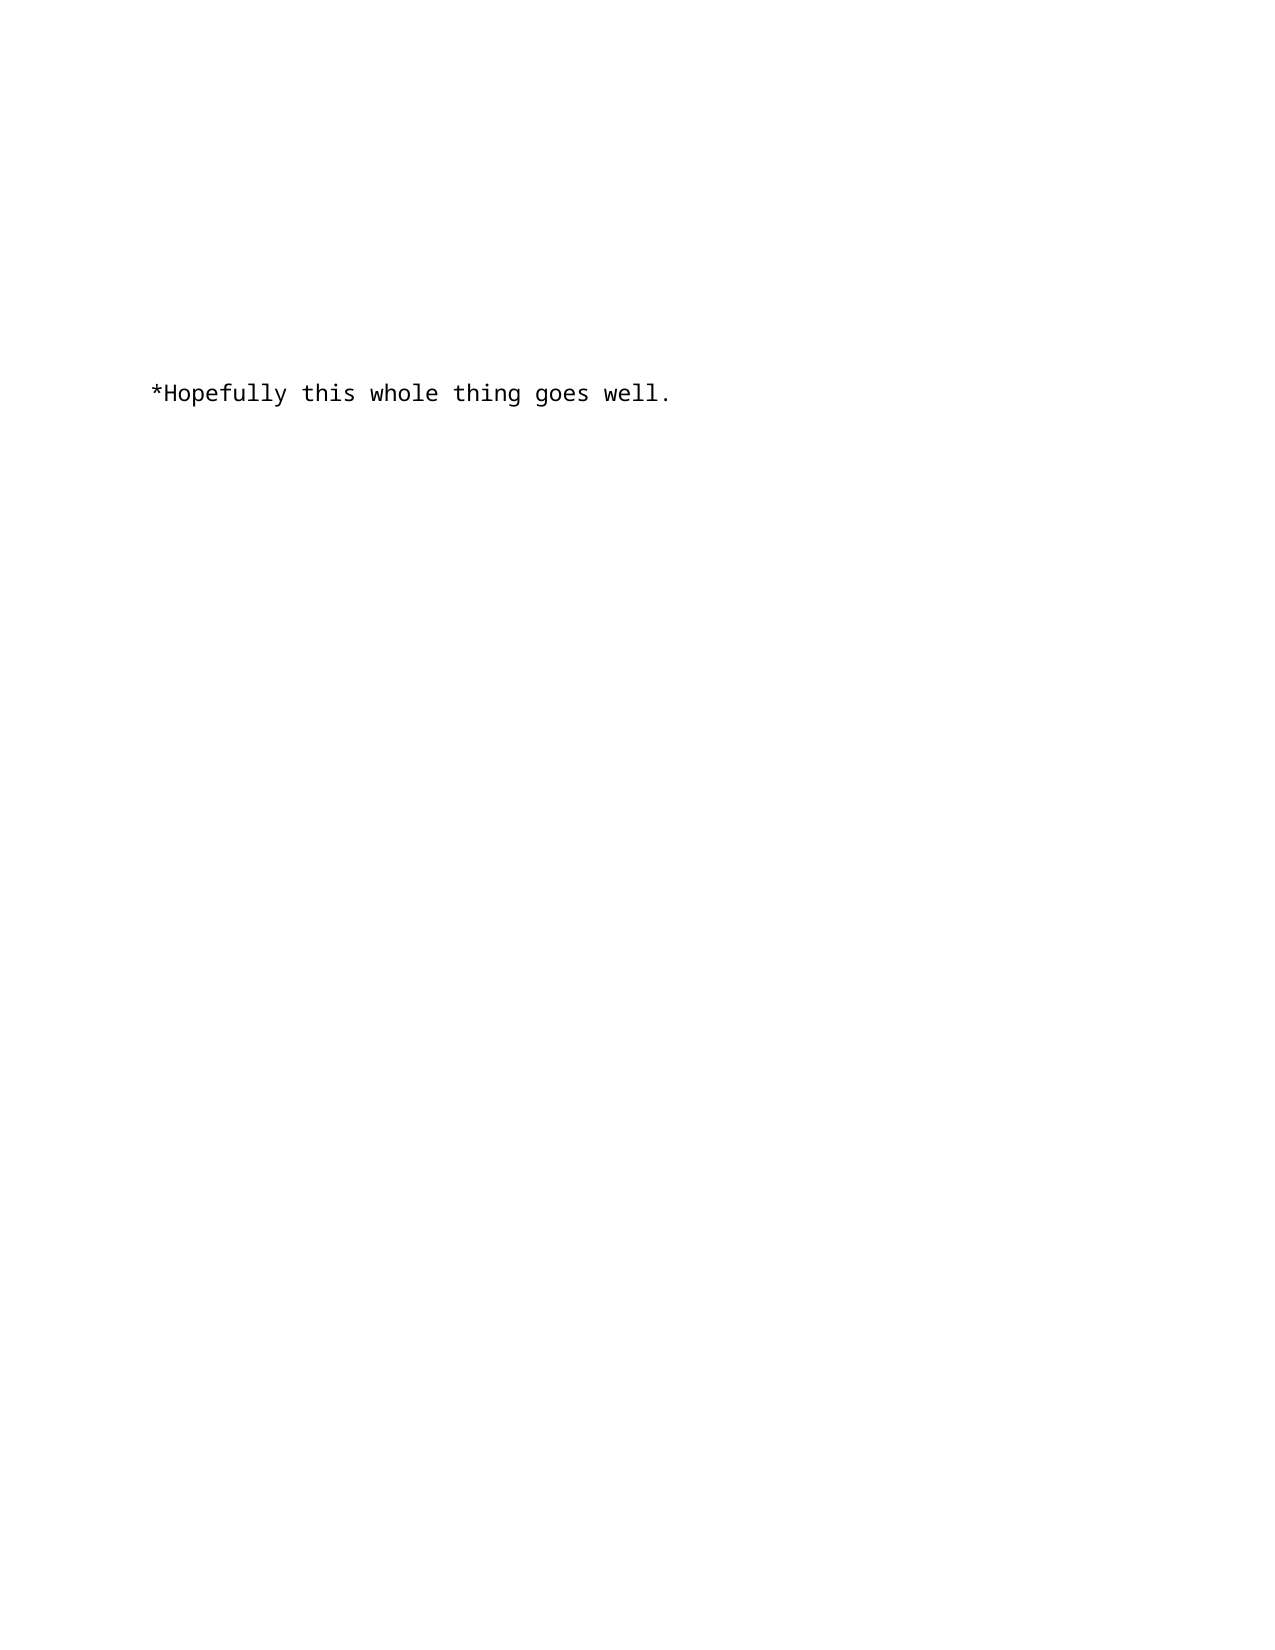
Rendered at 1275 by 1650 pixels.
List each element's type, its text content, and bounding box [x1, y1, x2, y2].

text *Hopefully this whole thing goes well. [150, 377, 1125, 408]
